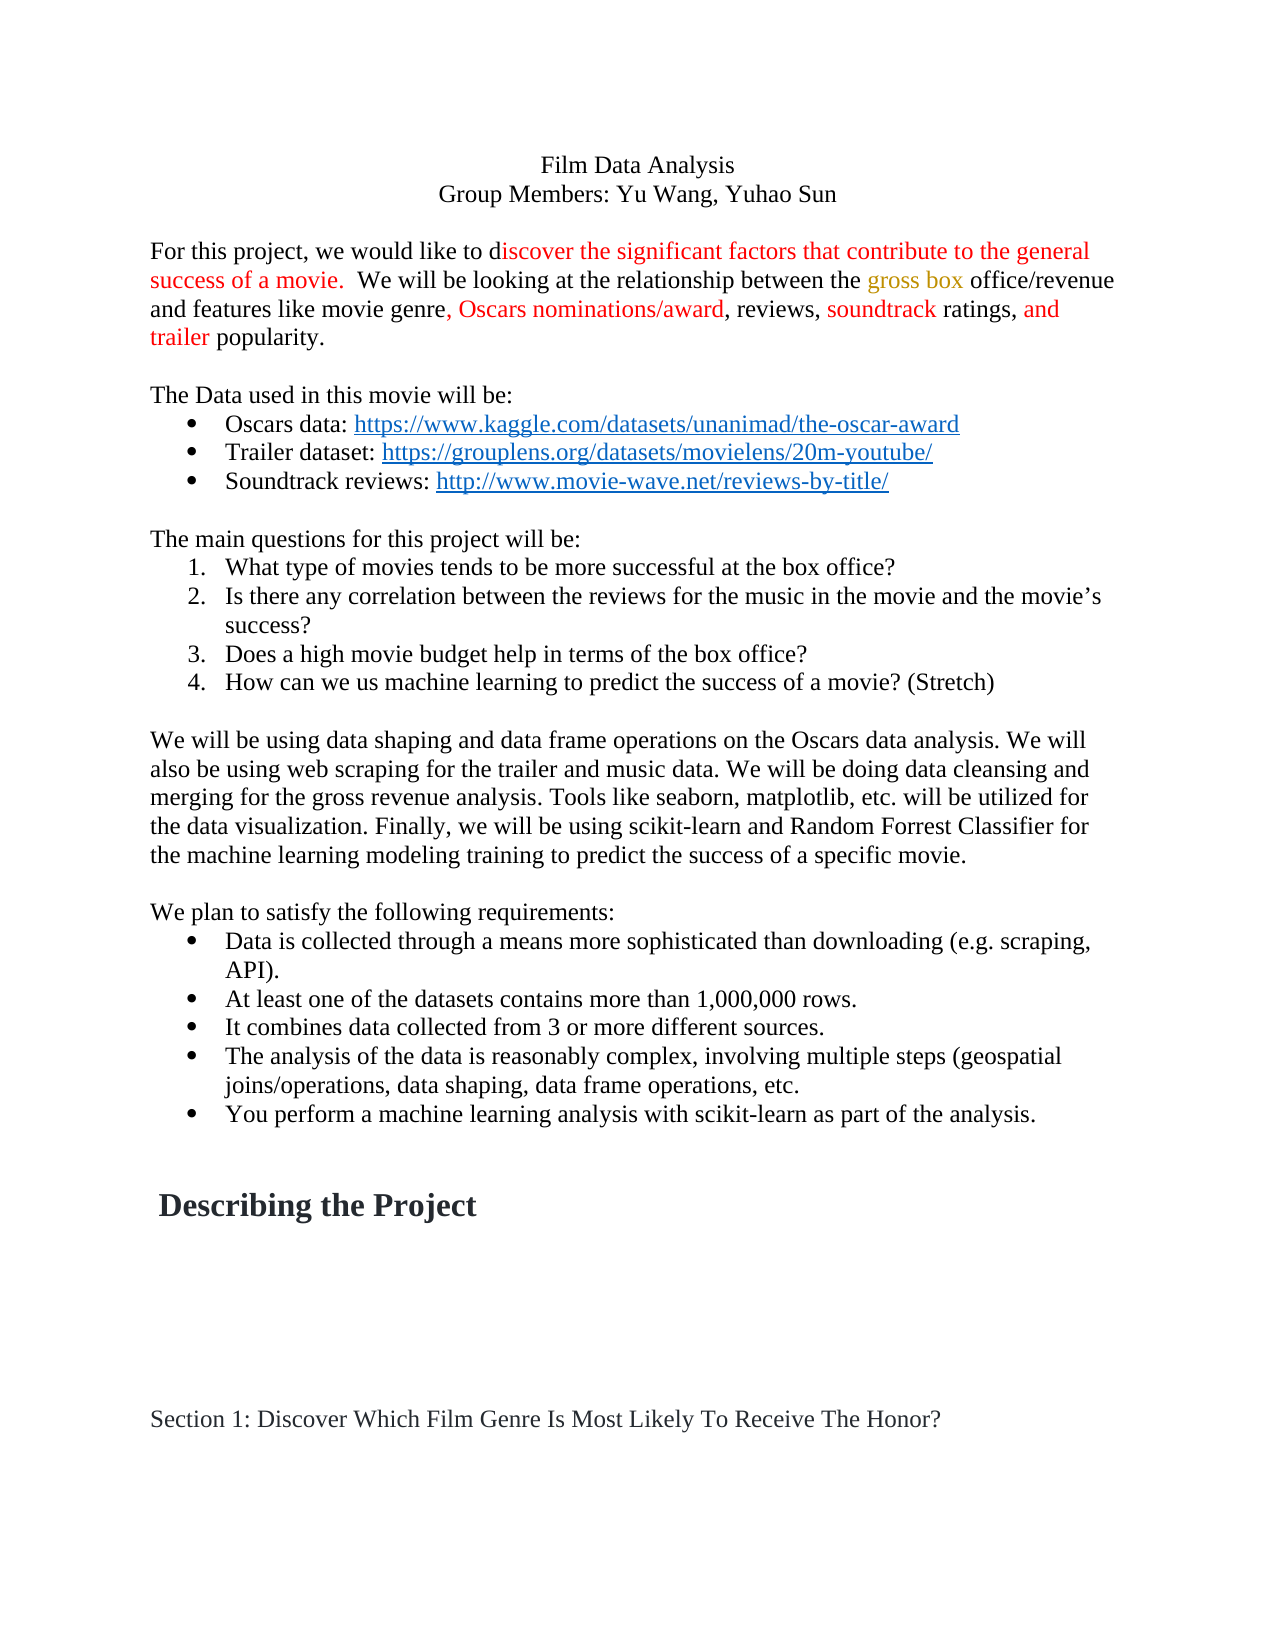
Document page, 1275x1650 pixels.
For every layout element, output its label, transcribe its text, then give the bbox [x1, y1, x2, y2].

text The main questions for this project will be: [150, 524, 1125, 552]
list Oscars data: https://www.kaggle.com/datasets/unanimad/the-oscar-award [187, 409, 1125, 437]
list Trailer dataset: https://grouplens.org/datasets/movielens/20m-youtube/ [187, 437, 1125, 466]
text We plan to satisfy the following requirements: [150, 897, 1125, 926]
list How can we us machine learning to predict the success of a movie? (Stretch) [187, 667, 1125, 696]
text We will be using data shaping and data frame operations on the Oscars data analysis. We will also be using web scraping for the trailer and music data. We will be doing data cleansing and merging for the gross revenue analysis. Tools like seaborn, matplotlib, etc. will be utilized for the data visualization. Finally, we will be using scikit-learn and Random Forrest Classifier for the machine learning modeling training to predict the success of a specific movie. [150, 725, 1125, 869]
list At least one of the datasets contains more than 1,000,000 rows. [187, 984, 1125, 1012]
list Is there any correlation between the reviews for the music in the movie and the movie’s success? [187, 581, 1125, 639]
text Group Members: Yu Wang, Yuhao Sun [150, 179, 1125, 207]
list You perform a machine learning analysis with scikit-learn as part of the analysis. [187, 1099, 1125, 1127]
text For this project, we would like to discover the significant factors that contribute to the general success of a movie. We will be looking at the relationship between the gross box office/revenue and features like movie genre, Oscars nominations/award, reviews, soundtrack ratings, and trailer popularity. [150, 236, 1125, 351]
list Data is collected through a means more sophisticated than downloading (e.g. scraping, API). [187, 926, 1125, 984]
text Describing the Project [150, 1185, 1125, 1223]
list It combines data collected from 3 or more different sources. [187, 1012, 1125, 1041]
text Film Data Analysis [150, 150, 1125, 179]
list The analysis of the data is reasonably complex, involving multiple steps (geospatial joins/operations, data shaping, data frame operations, etc. [187, 1041, 1125, 1099]
list Soundtrack reviews: http://www.movie-wave.net/reviews-by-title/ [187, 466, 1125, 495]
list What type of movies tends to be more successful at the box office? [187, 552, 1125, 581]
list Does a high movie budget help in terms of the box office? [187, 639, 1125, 667]
subtitle Section 1: Discover Which Film Genre Is Most Likely To Receive The Honor? [150, 1404, 1125, 1433]
text The Data used in this movie will be: [150, 380, 1125, 409]
